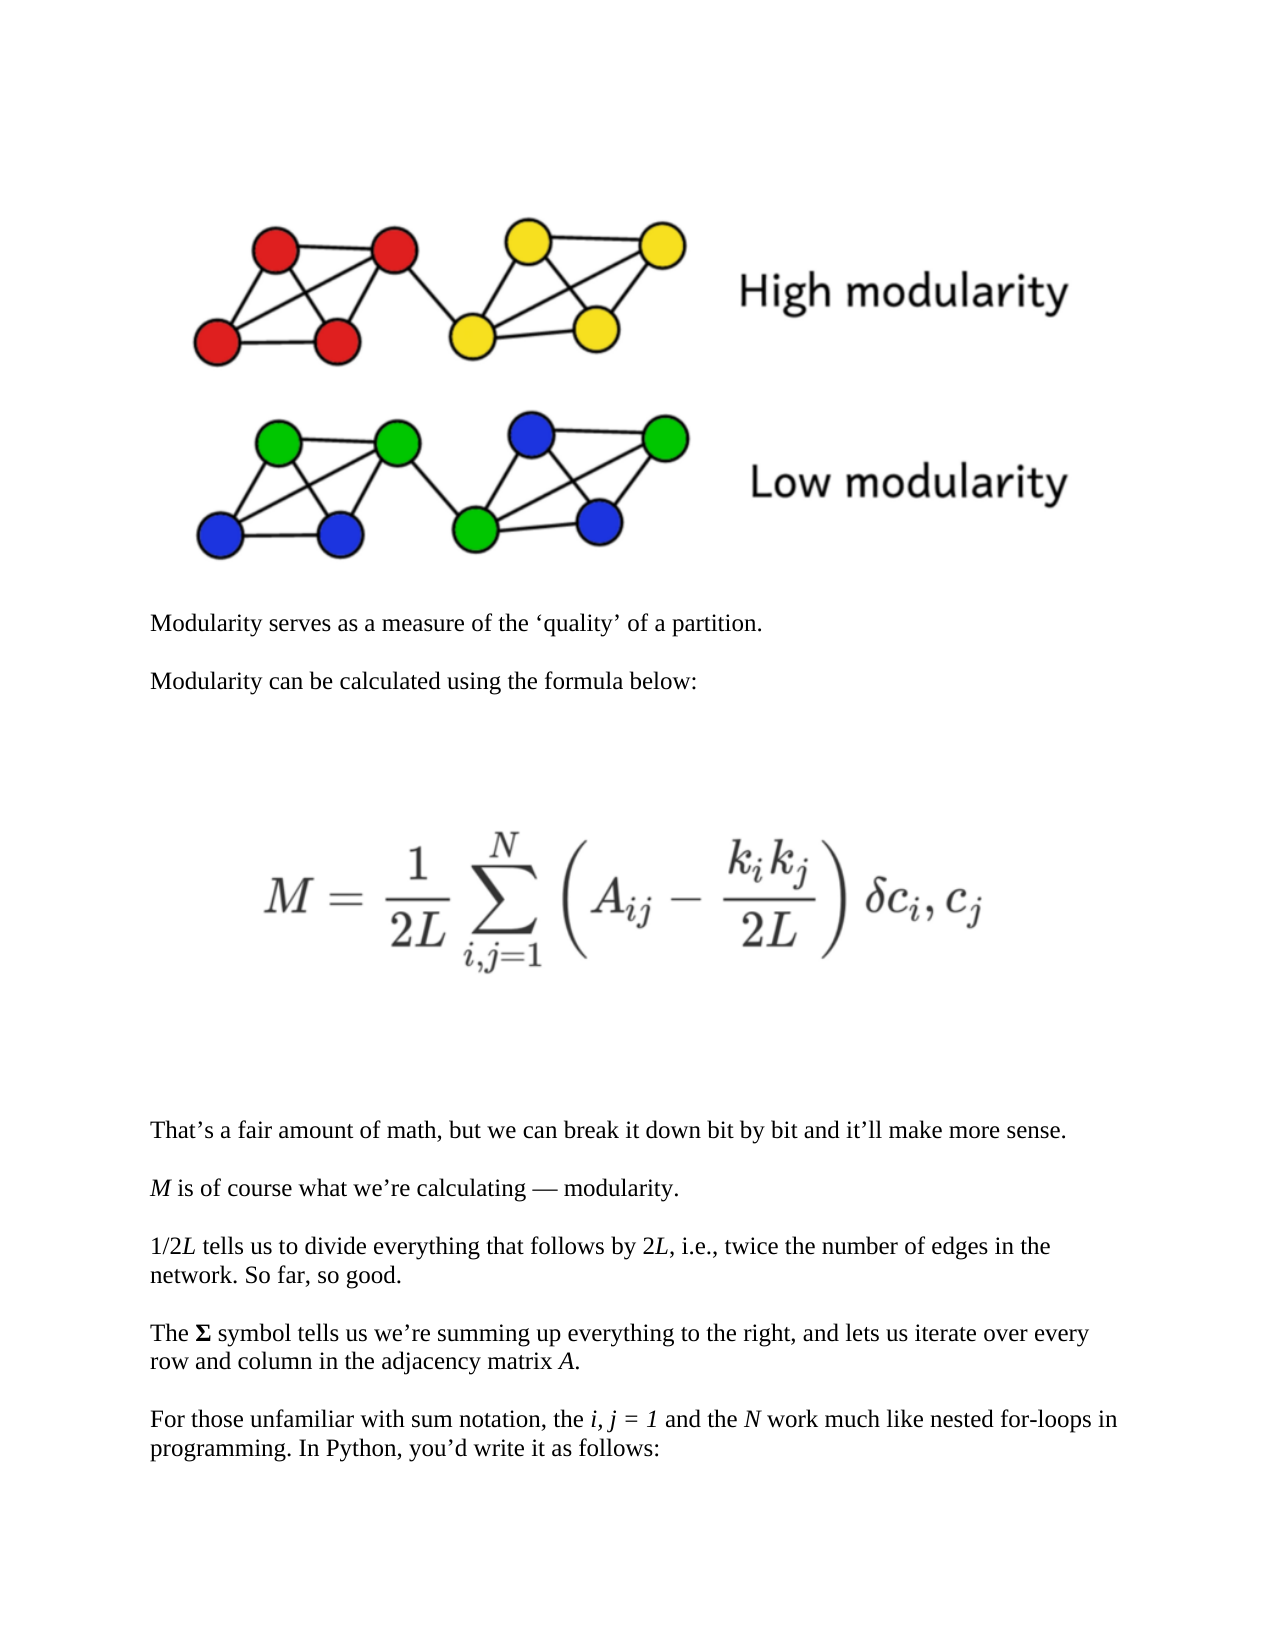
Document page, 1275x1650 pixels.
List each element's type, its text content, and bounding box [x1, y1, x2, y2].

text Modularity can be calculated using the formula below: [150, 666, 1125, 695]
picture [150, 150, 1125, 609]
text 1/2L tells us to divide everything that follows by 2L, i.e., twice the number of edges in the network. So far, so good. [150, 1231, 1125, 1288]
text For those unfamiliar with sum notation, the i, j = 1 and the N work much like nested for-loops in programming. In Python, you’d write it as follows: [150, 1404, 1125, 1462]
text That’s a fair amount of math, but we can break it down bit by bit and it’ll make more sense. [150, 1115, 1125, 1144]
text M is of course what we’re calculating — modularity. [150, 1173, 1125, 1202]
picture [150, 724, 1125, 1086]
text The Σ symbol tells us we’re summing up everything to the right, and lets us iterate over every row and column in the adjacency matrix A. [150, 1318, 1125, 1375]
text Modularity serves as a measure of the ‘quality’ of a partition. [150, 609, 1125, 637]
